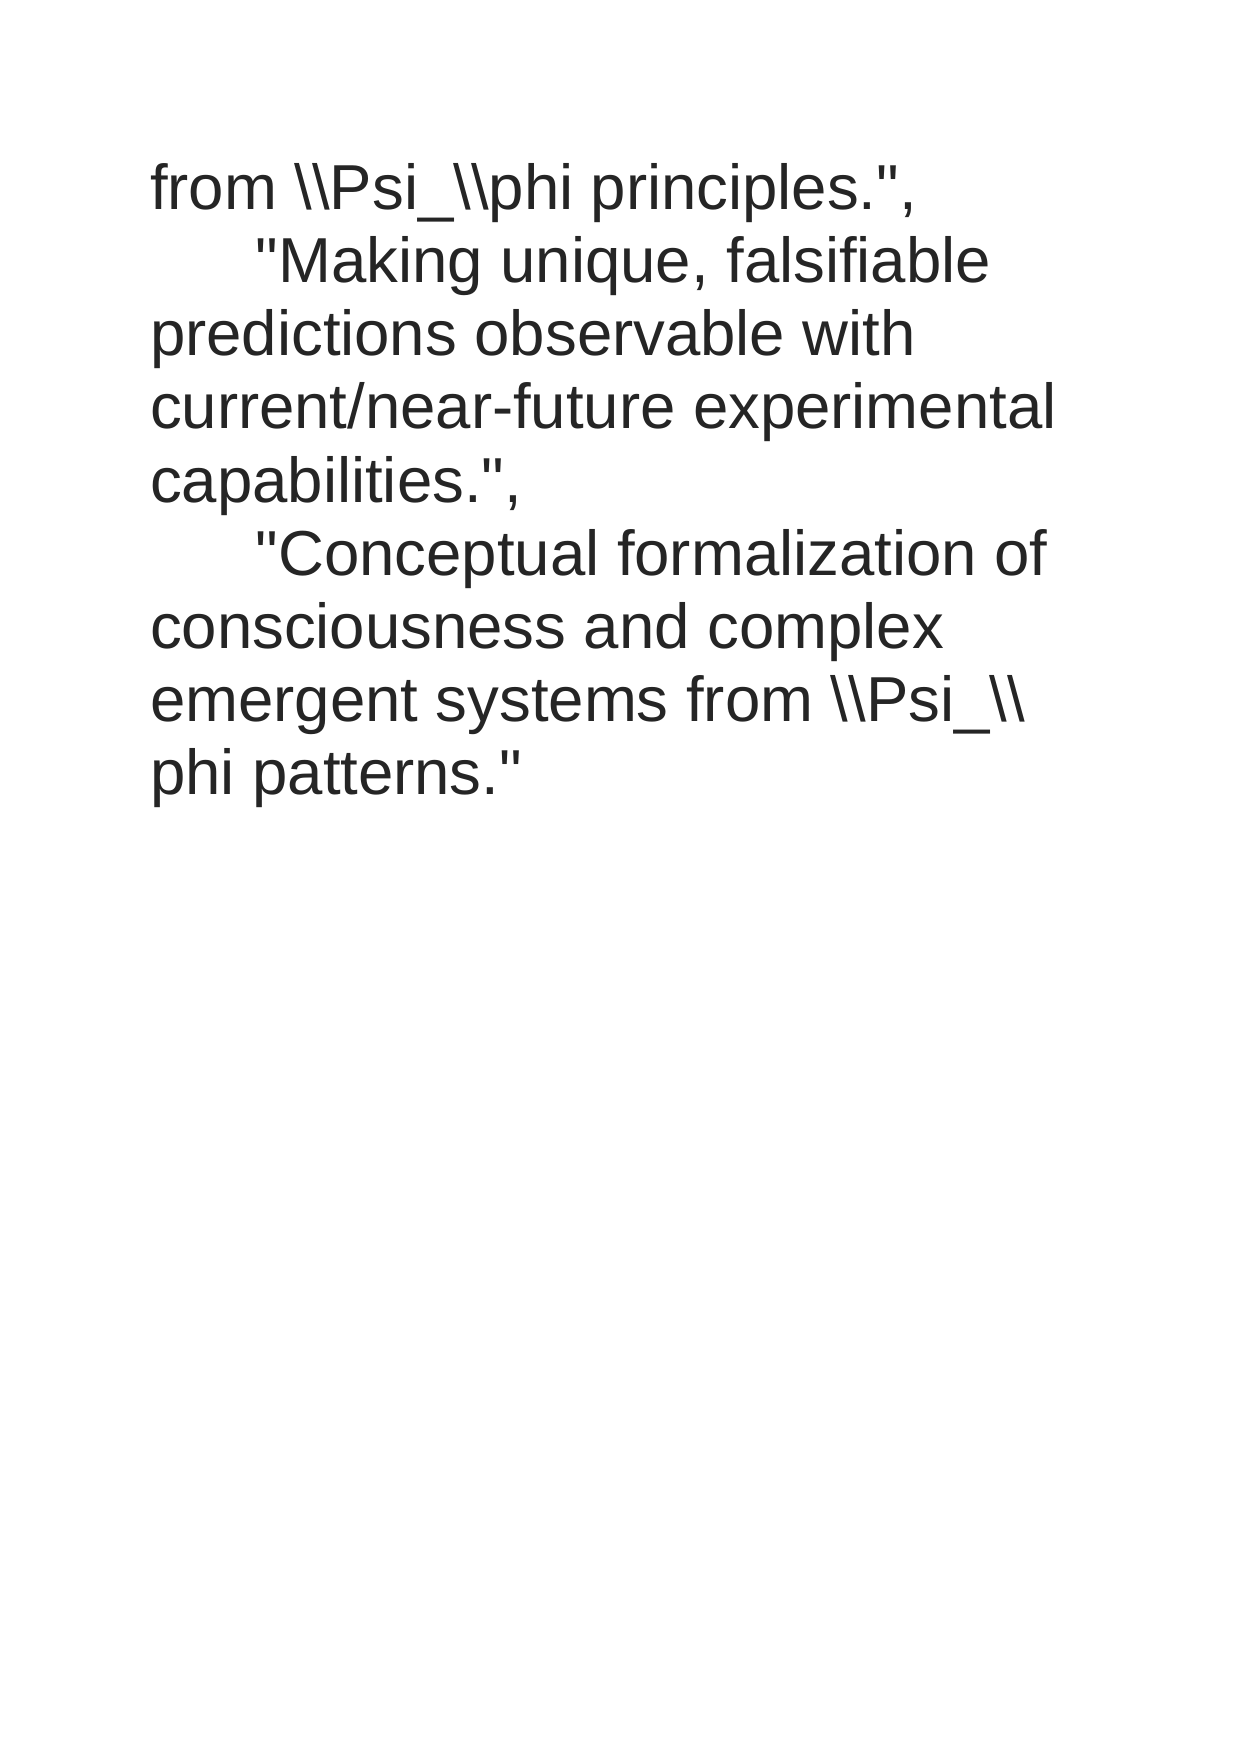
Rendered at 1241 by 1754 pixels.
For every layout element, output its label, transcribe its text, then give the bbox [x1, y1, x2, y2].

text "Conceptual formalization of consciousness and complex emergent systems from \\Psi_\\phi patterns." [150, 589, 1090, 881]
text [150, 150, 1090, 296]
text "Making unique, falsifiable predictions observable with current/near-future experimental capabilities.", [150, 296, 1090, 589]
